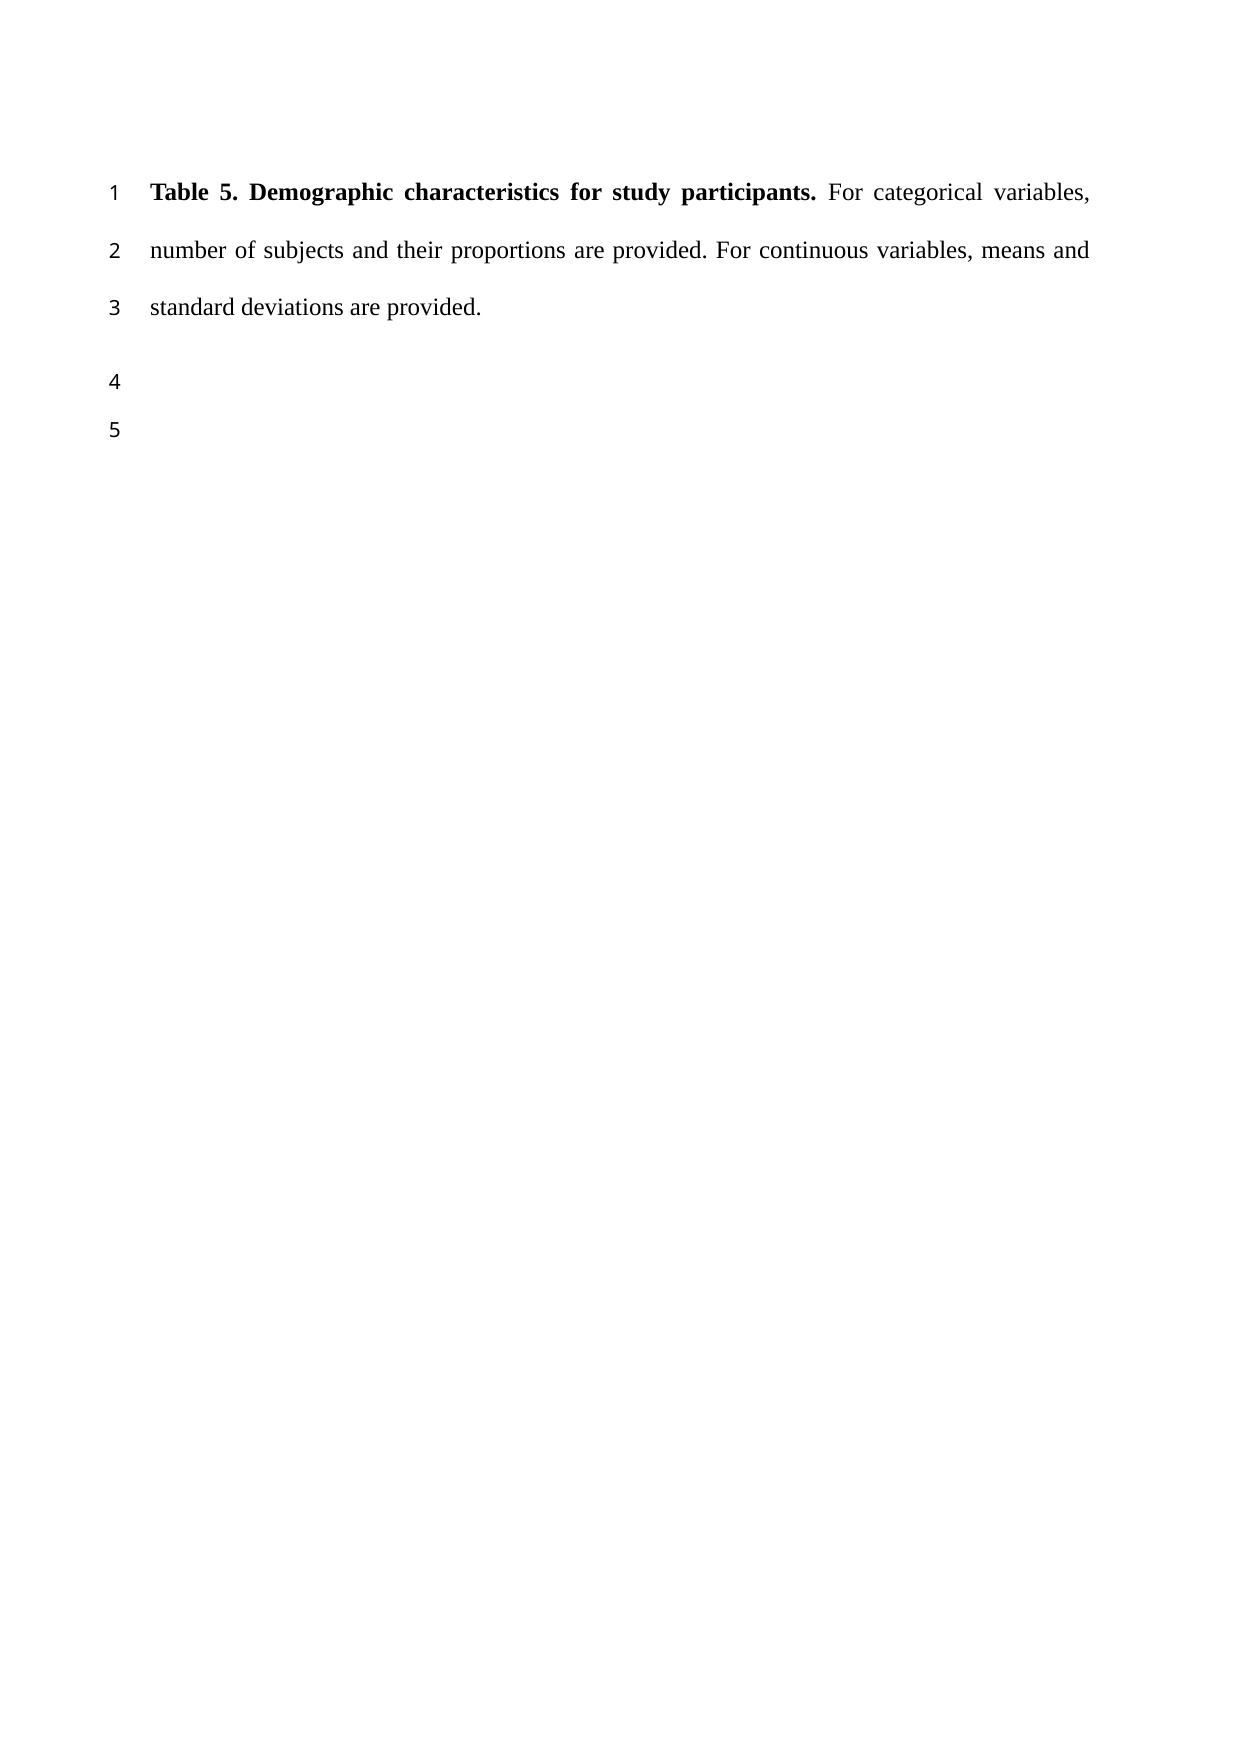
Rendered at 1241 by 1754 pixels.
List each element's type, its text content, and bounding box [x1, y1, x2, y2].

text Table 5. Demographic characteristics for study participants. For categorical variables, number of subjects and their proportions are provided. For continuous variables, means and standard deviations are provided. [150, 177, 1090, 321]
